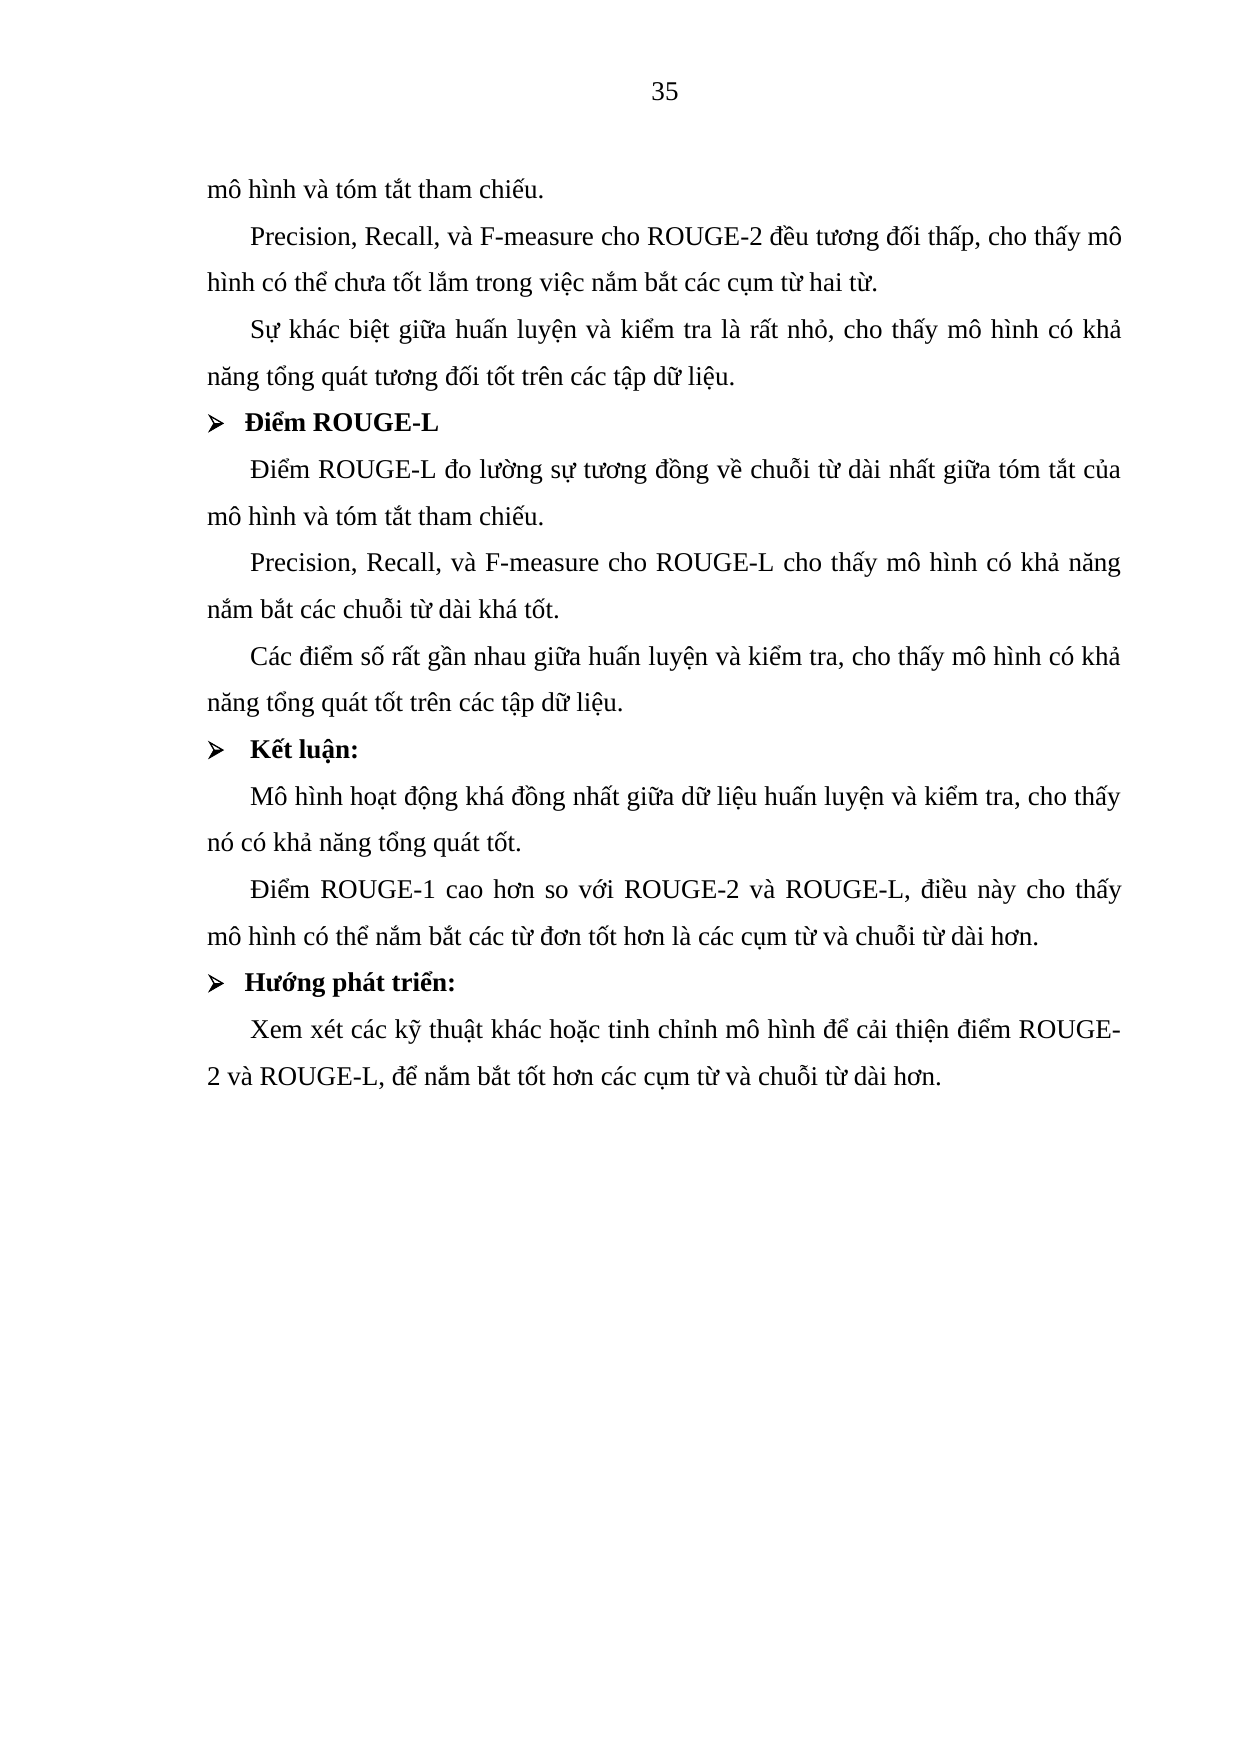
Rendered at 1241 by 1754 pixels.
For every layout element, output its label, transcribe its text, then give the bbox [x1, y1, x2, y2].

text Mô hình hoạt động khá đồng nhất giữa dữ liệu huấn luyện và kiểm tra, cho thấy nó có khả năng tổng quát tốt. [207, 779, 1123, 857]
text Precision, Recall, và F-measure cho ROUGE-L cho thấy mô hình có khả năng nắm bắt các chuỗi từ dài khá tốt. [207, 546, 1123, 624]
list Điểm ROUGE-L [207, 406, 1123, 437]
list Kết luận: [207, 733, 1123, 764]
text Các điểm số rất gần nhau giữa huấn luyện và kiểm tra, cho thấy mô hình có khả năng tổng quát tốt trên các tập dữ liệu. [207, 639, 1123, 717]
list Hướng phát triển: [207, 966, 1123, 997]
text Xem xét các kỹ thuật khác hoặc tinh chỉnh mô hình để cải thiện điểm ROUGE-2 và ROUGE-L, để nắm bắt tốt hơn các cụm từ và chuỗi từ dài hơn. [207, 1013, 1123, 1091]
text Điểm ROUGE-L đo lường sự tương đồng về chuỗi từ dài nhất giữa tóm tắt của mô hình và tóm tắt tham chiếu. [207, 453, 1123, 531]
text Sự khác biệt giữa huấn luyện và kiểm tra là rất nhỏ, cho thấy mô hình có khả năng tổng quát tương đối tốt trên các tập dữ liệu. [207, 313, 1123, 391]
text Precision, Recall, và F-measure cho ROUGE-2 đều tương đối thấp, cho thấy mô hình có thể chưa tốt lắm trong việc nắm bắt các cụm từ hai từ. [207, 219, 1123, 297]
text Điểm ROUGE-1 cao hơn so với ROUGE-2 và ROUGE-L, điều này cho thấy mô hình có thể nắm bắt các từ đơn tốt hơn là các cụm từ và chuỗi từ dài hơn. [207, 873, 1123, 951]
text Điểm ROUGE-2 đo lường sự tương đồng về các cụm từ hai từ giữa tóm tắt của mô hình và tóm tắt tham chiếu. [207, 173, 1123, 204]
